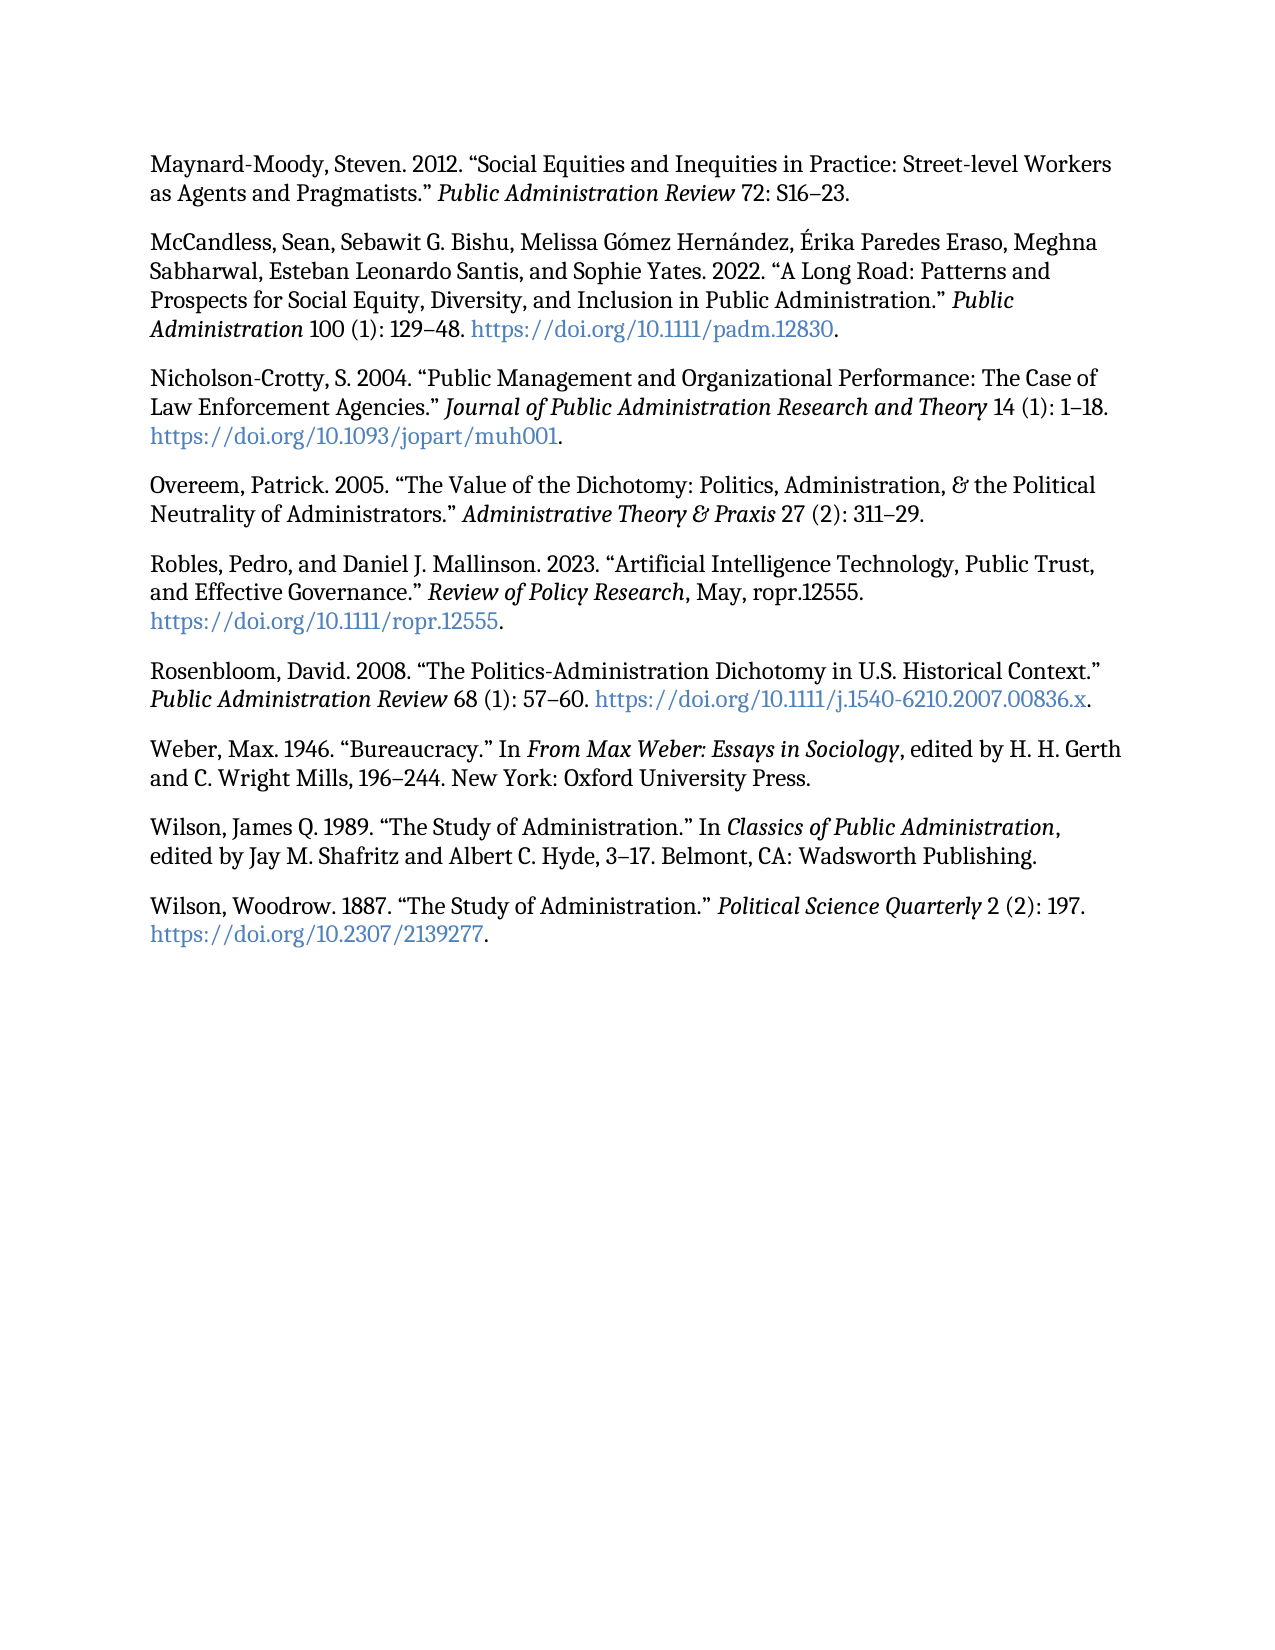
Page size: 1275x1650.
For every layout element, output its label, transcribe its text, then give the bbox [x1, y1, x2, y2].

text Wilson, Woodrow. 1887. “The Study of Administration.” Political Science Quarterly 2 (2): 197. https://doi.org/10.2307/2139277. [150, 892, 1125, 949]
text Robles, Pedro, and Daniel J. Mallinson. 2023. “Artificial Intelligence Technology, Public Trust, and Effective Governance.” Review of Policy Research, May, ropr.12555. https://doi.org/10.1111/ropr.12555. [150, 549, 1125, 636]
text Rosenbloom, David. 2008. “The Politics-Administration Dichotomy in U.S. Historical Context.” Public Administration Review 68 (1): 57–60. https://doi.org/10.1111/j.1540-6210.2007.00836.x. [150, 657, 1125, 714]
text McCandless, Sean, Sebawit G. Bishu, Melissa Gómez Hernández, Érika Paredes Eraso, Meghna Sabharwal, Esteban Leonardo Santis, and Sophie Yates. 2022. “A Long Road: Patterns and Prospects for Social Equity, Diversity, and Inclusion in Public Administration.” Public Administration 100 (1): 129–48. https://doi.org/10.1111/padm.12830. [150, 228, 1125, 343]
text Nicholson-Crotty, S. 2004. “Public Management and Organizational Performance: The Case of Law Enforcement Agencies.” Journal of Public Administration Research and Theory 14 (1): 1–18. https://doi.org/10.1093/jopart/muh001. [150, 364, 1125, 450]
text Overeem, Patrick. 2005. “The Value of the Dichotomy: Politics, Administration, & the Political Neutrality of Administrators.” Administrative Theory & Praxis 27 (2): 311–29. [150, 471, 1125, 529]
text Wilson, James Q. 1989. “The Study of Administration.” In Classics of Public Administration, edited by Jay M. Shafritz and Albert C. Hyde, 3–17. Belmont, CA: Wadsworth Publishing. [150, 813, 1125, 871]
text Weber, Max. 1946. “Bureaucracy.” In From Max Weber: Essays in Sociology, edited by H. H. Gerth and C. Wright Mills, 196–244. New York: Oxford University Press. [150, 735, 1125, 792]
text Maynard-Moody, Steven. 2012. “Social Equities and Inequities in Practice: Street-level Workers as Agents and Pragmatists.” Public Administration Review 72: S16–23. [150, 150, 1125, 207]
